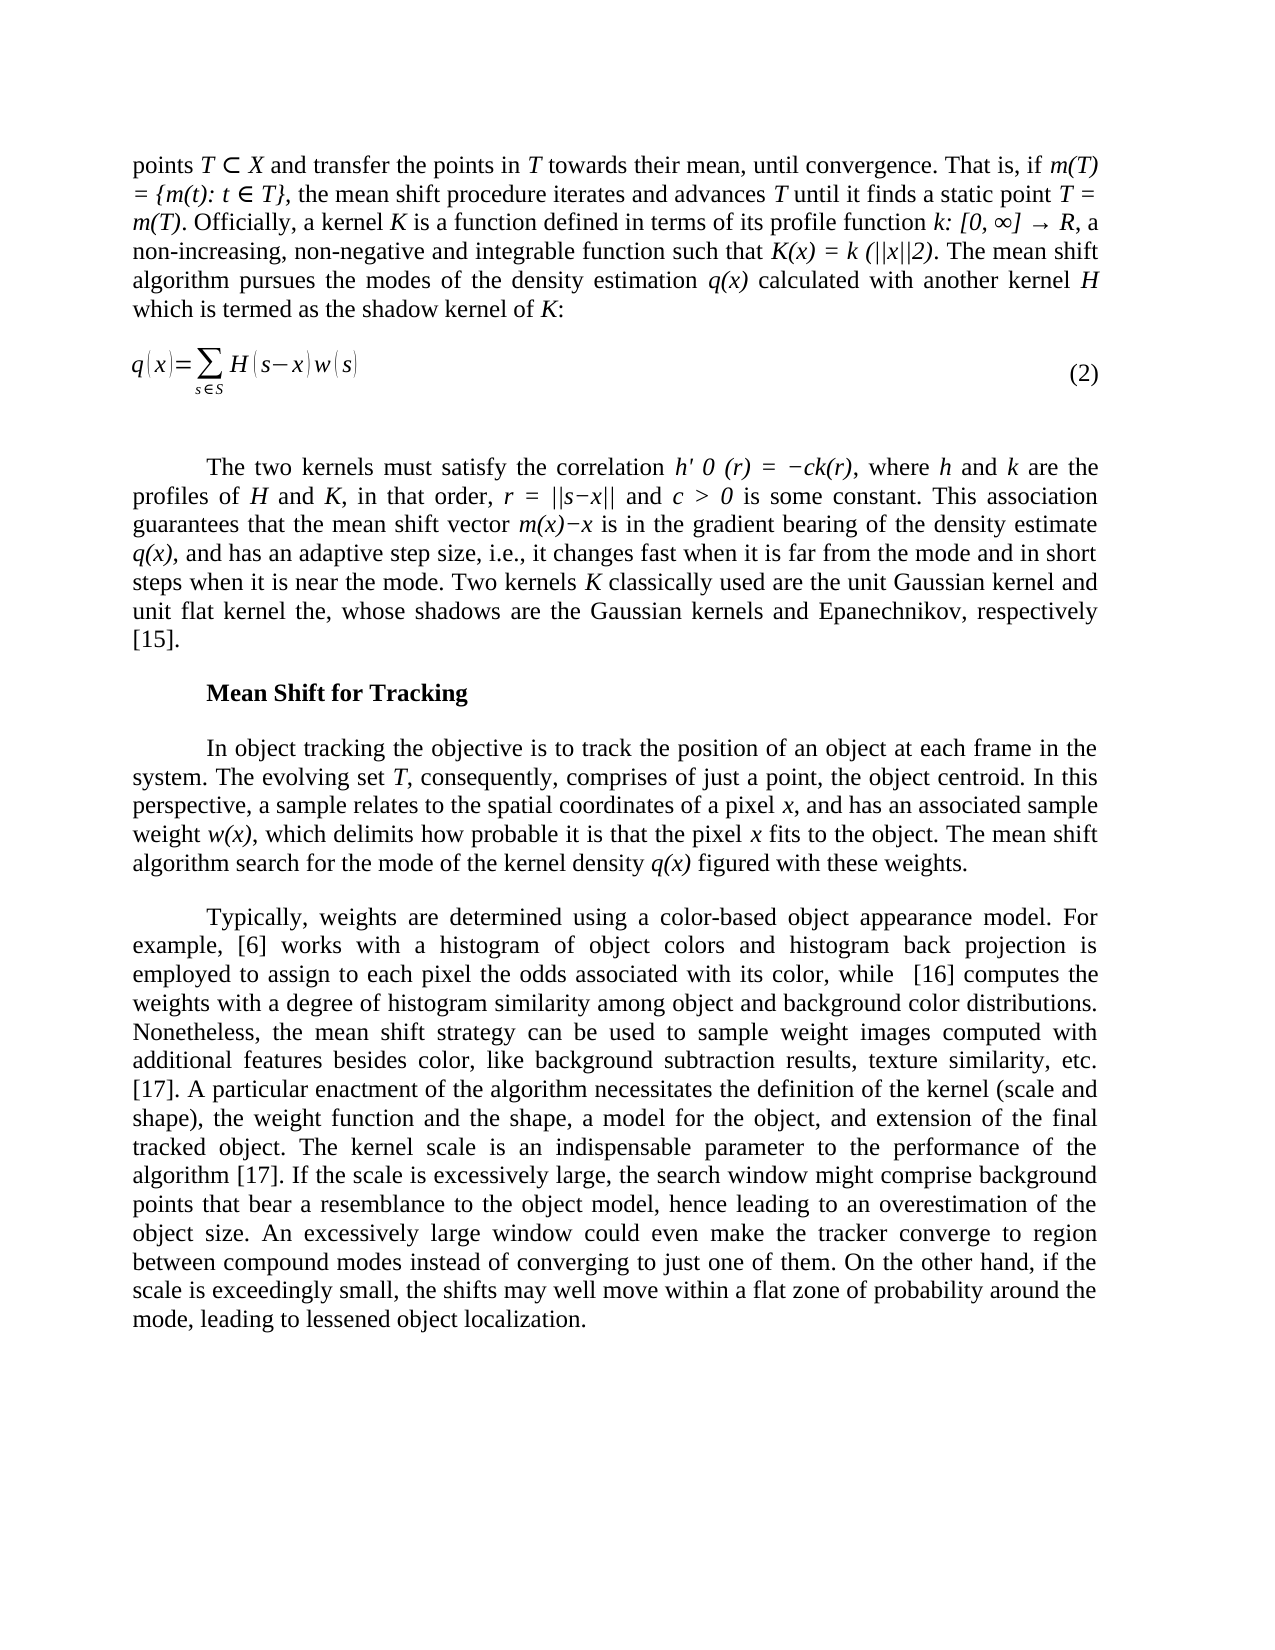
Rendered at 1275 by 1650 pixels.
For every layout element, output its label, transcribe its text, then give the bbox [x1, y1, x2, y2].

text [132, 150, 1099, 322]
subtitle Mean Shift for Tracking [131, 678, 1118, 707]
text (2) [131, 347, 1099, 427]
text In object tracking the objective is to track the position of an object at each frame in the system. The evolving set T, consequently, comprises of just a point, the object centroid. In this perspective, a sample relates to the spatial coordinates of a pixel x, and has an associated sample weight w(x), which delimits how probable it is that the pixel x fits to the object. The mean shift algorithm search for the mode of the kernel density q(x) figured with these weights. [132, 733, 1099, 877]
text The two kernels must satisfy the correlation h' 0 (r) = −ck(r), where h and k are the profiles of H and K, in that order, r = ||s−x|| and c > 0 is some constant. This association guarantees that the mean shift vector m(x)−x is in the gradient bearing of the density estimate q(x), and has an adaptive step size, i.e., it changes fast when it is far from the mode and in short steps when it is near the mode. Two kernels K classically used are the unit Gaussian kernel and unit flat kernel the, whose shadows are the Gaussian kernels and Epanechnikov, respectively . [132, 452, 1099, 653]
text Typically, weights are determined using a color-based object appearance model. For example, works with a histogram of object colors and histogram back projection is employed to assign to each pixel the odds associated with its color, while computes the weights with a degree of histogram similarity among object and background color distributions. Nonetheless, the mean shift strategy can be used to sample weight images computed with additional features besides color, like background subtraction results, texture similarity, etc.. A particular enactment of the algorithm necessitates the definition of the kernel (scale and shape), the weight function and the shape, a model for the object, and extension of the final tracked object. The kernel scale is an indispensable parameter to the performance of the algorithm. If the scale is excessively large, the search window might comprise background points that bear a resemblance to the object model, hence leading to an overestimation of the object size. An excessively large window could even make the tracker converge to region between compound modes instead of converging to just one of them. On the other hand, if the scale is exceedingly small, the shifts may well move within a flat zone of probability around the mode, leading to lessened object localization. [132, 902, 1099, 1333]
